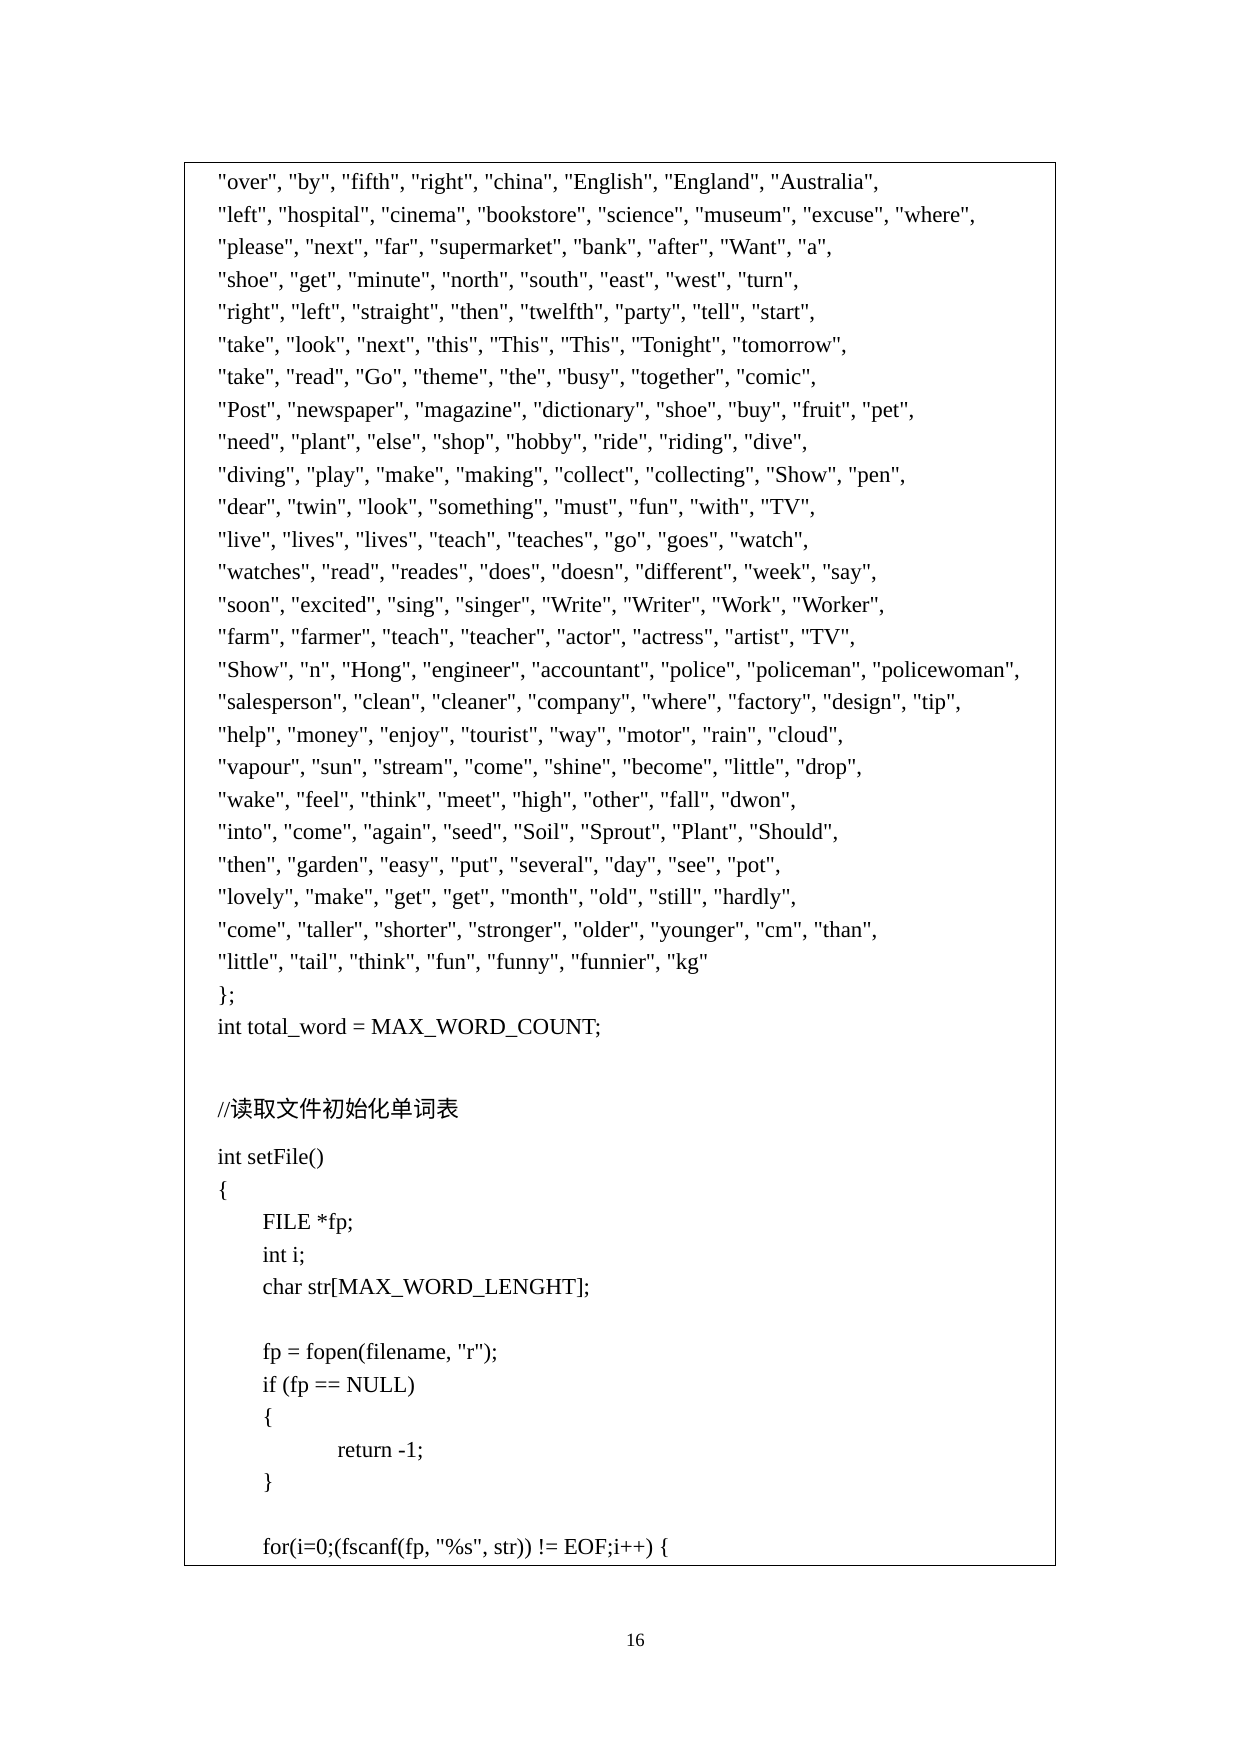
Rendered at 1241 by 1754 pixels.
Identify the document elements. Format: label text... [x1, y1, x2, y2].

text "right", "left", "straight", "then", "twelfth", "party", "tell", "start", [187, 295, 1053, 328]
text "take", "look", "next", "this", "This", "This", "Tonight", "tomorrow", [187, 328, 1053, 360]
text int total_word = MAX_WORD_COUNT; [187, 1010, 1053, 1043]
text fp = fopen(filename, "r"); [187, 1335, 1053, 1368]
text //读取文件初始化单词表 [187, 1075, 1053, 1140]
text "then", "garden", "easy", "put", "several", "day", "see", "pot", [187, 848, 1053, 880]
text "shoe", "get", "minute", "north", "south", "east", "west", "turn", [187, 263, 1053, 295]
text "soon", "excited", "sing", "singer", "Write", "Writer", "Work", "Worker", [187, 588, 1053, 620]
text "diving", "play", "make", "making", "collect", "collecting", "Show", "pen", [187, 458, 1053, 490]
text "watches", "read", "reades", "does", "doesn", "different", "week", "say", [187, 555, 1053, 588]
text "farm", "farmer", "teach", "teacher", "actor", "actress", "artist", "TV", [187, 620, 1053, 653]
text "lovely", "make", "get", "get", "month", "old", "still", "hardly", [187, 880, 1053, 913]
text "left", "hospital", "cinema", "bookstore", "science", "museum", "excuse", "where", [187, 198, 1053, 230]
text "help", "money", "enjoy", "tourist", "way", "motor", "rain", "cloud", [187, 718, 1053, 750]
text "live", "lives", "lives", "teach", "teaches", "go", "goes", "watch", [187, 523, 1053, 555]
text "wake", "feel", "think", "meet", "high", "other", "fall", "dwon", [187, 783, 1053, 815]
text "over", "by", "fifth", "right", "china", "English", "England", "Australia", [185, 163, 1055, 198]
text "into", "come", "again", "seed", "Soil", "Sprout", "Plant", "Should", [187, 815, 1053, 848]
text "little", "tail", "think", "fun", "funny", "funnier", "kg" [187, 945, 1053, 978]
text "need", "plant", "else", "shop", "hobby", "ride", "riding", "dive", [187, 425, 1053, 458]
text }; [187, 978, 1053, 1010]
text } [187, 1465, 1053, 1498]
text "dear", "twin", "look", "something", "must", "fun", "with", "TV", [187, 490, 1053, 523]
text "Post", "newspaper", "magazine", "dictionary", "shoe", "buy", "fruit", "pet", [187, 393, 1053, 425]
text "come", "taller", "shorter", "stronger", "older", "younger", "cm", "than", [187, 913, 1053, 945]
text "take", "read", "Go", "theme", "the", "busy", "together", "comic", [187, 360, 1053, 393]
text { [187, 1173, 1053, 1205]
text "salesperson", "clean", "cleaner", "company", "where", "factory", "design", "tip", [187, 685, 1053, 718]
text FILE *fp; [187, 1205, 1053, 1238]
text int i; [187, 1238, 1053, 1270]
text "Show", "n", "Hong", "engineer", "accountant", "police", "policeman", "policewoman", [187, 653, 1053, 685]
text "please", "next", "far", "supermarket", "bank", "after", "Want", "a", [187, 230, 1053, 263]
text "vapour", "sun", "stream", "come", "shine", "become", "little", "drop", [187, 750, 1053, 783]
text int setFile() [187, 1140, 1053, 1173]
text { [187, 1400, 1053, 1433]
text if (fp == NULL) [187, 1368, 1053, 1400]
text for(i=0;(fscanf(fp, "%s", str)) != EOF;i++) { [185, 1527, 1055, 1565]
text char str[MAX_WORD_LENGHT]; [187, 1270, 1053, 1303]
text return -1; [187, 1433, 1053, 1465]
